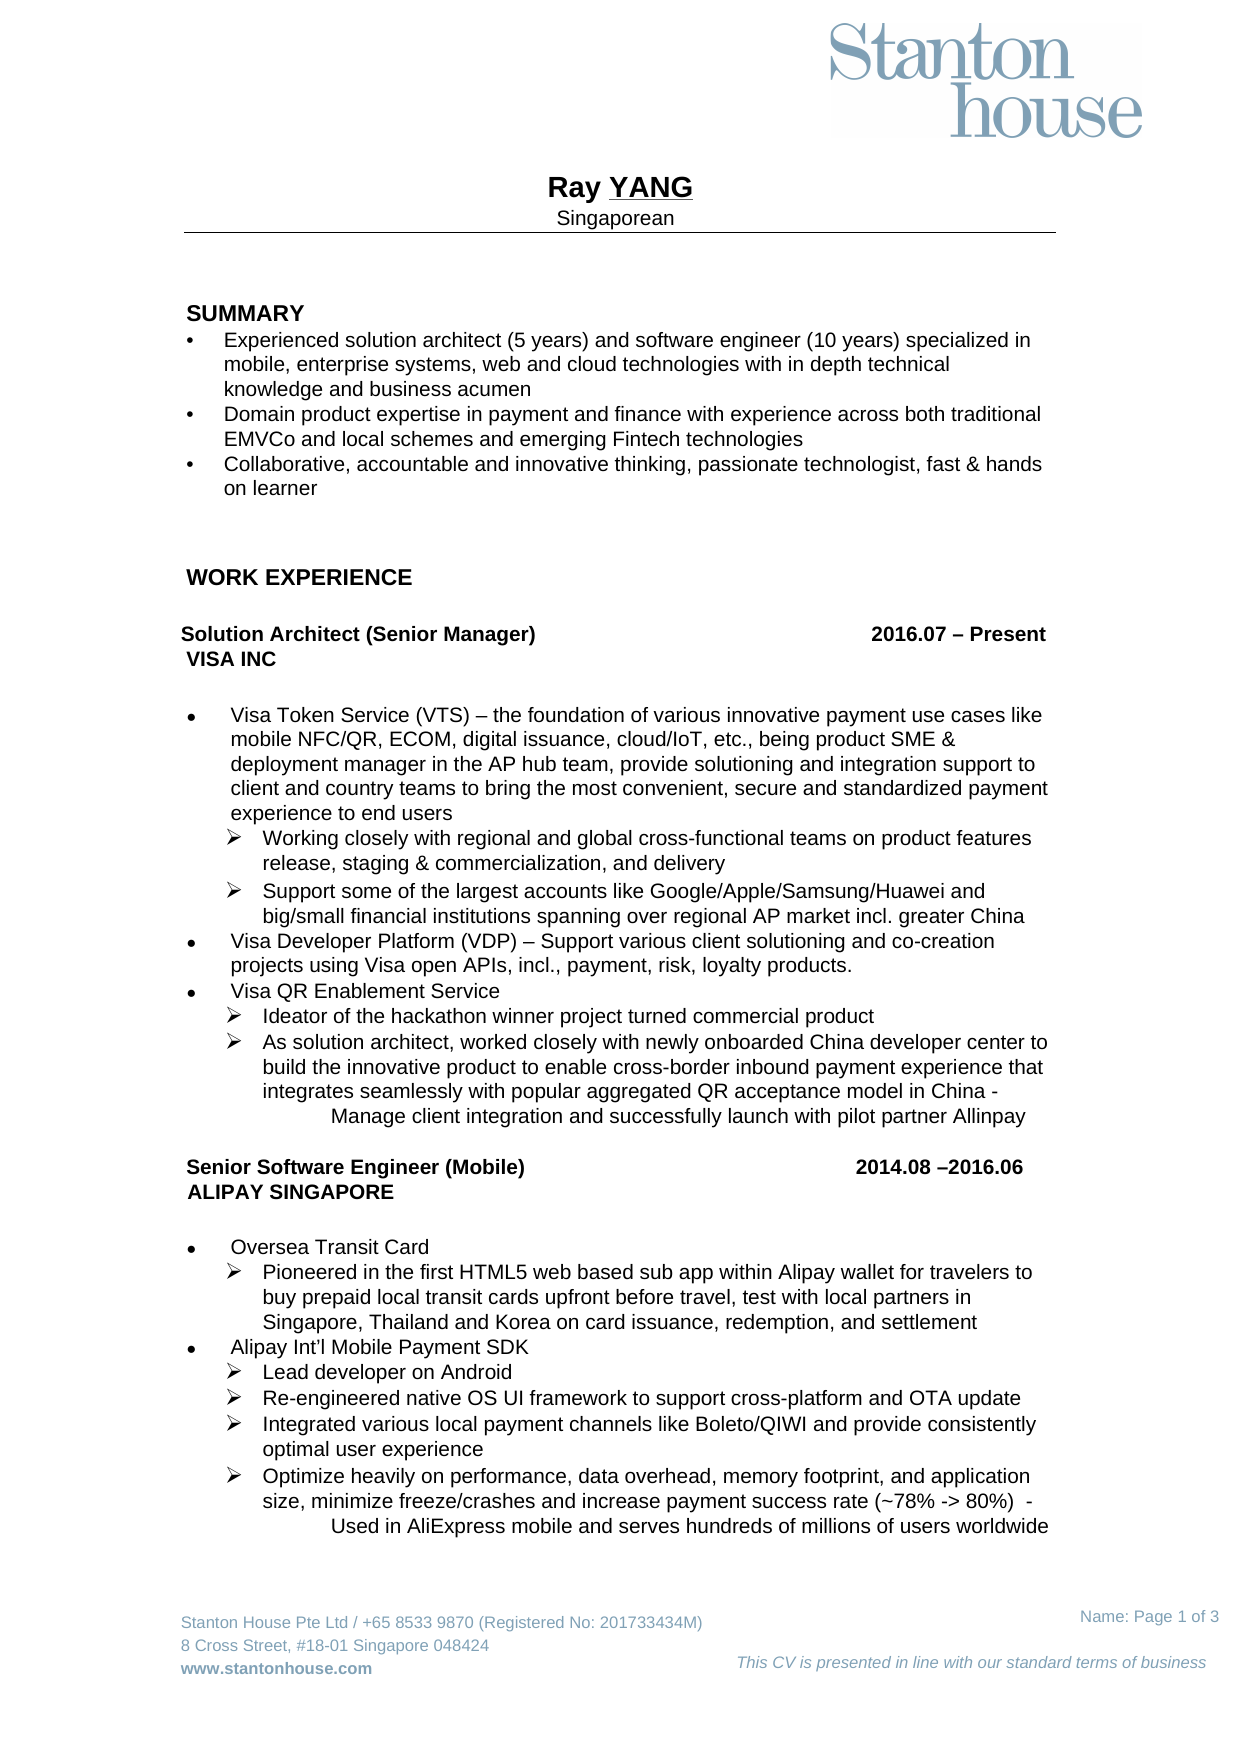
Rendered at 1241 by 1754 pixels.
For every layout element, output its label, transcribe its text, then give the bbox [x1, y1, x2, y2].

list Re-engineered native OS UI framework to support cross-platform and OTA update [225, 1386, 1052, 1411]
list Collaborative, accountable and innovative thinking, passionate technologist, fast & hands on learner [186, 452, 1052, 500]
list Alipay Int’l Mobile Payment SDK [186, 1335, 1052, 1359]
text Senior Software Engineer (Mobile) 2014.08 –2016.06 ALIPAY SINGAPORE [186, 1155, 1052, 1203]
text Ray YANG [188, 169, 1052, 203]
list Visa Token Service (VTS) – the foundation of various innovative payment use cases like mobile NFC/QR, ECOM, digital issuance, cloud/IoT, etc., being product SME & deployment manager in the AP hub team, provide solutioning and integration support to client and country teams to bring the most convenient, secure and standardized payment experience to end users [186, 702, 1052, 825]
text Singaporean [187, 206, 1052, 230]
list Ideator of the hackathon winner project turned commercial product [225, 1004, 1052, 1028]
list Domain product expertise in payment and finance with experience across both traditional EMVCo and local schemes and emerging Fintech technologies [186, 402, 1052, 450]
list Visa QR Enablement Service [186, 978, 1052, 1002]
list Lead developer on Android [225, 1360, 1052, 1385]
text Solution Architect (Senior Manager) 2016.07 – Present [181, 622, 1052, 646]
list Visa Developer Platform (VDP) – Support various client solutioning and co-creation projects using Visa open APIs, incl., payment, risk, loyalty products. [186, 929, 1052, 977]
list Experienced solution architect (5 years) and software engineer (10 years) specialized in mobile, enterprise systems, web and cloud technologies with in depth technical knowledge and business acumen [186, 327, 1052, 401]
list Pioneered in the first HTML5 web based sub app within Alipay wallet for travelers to buy prepaid local transit cards upfront before travel, test with local partners in Singapore, Thailand and Korea on card issuance, redemption, and settlement [225, 1260, 1052, 1334]
list Integrated various local payment channels like Boleto/QIWI and provide consistently optimal user experience [225, 1412, 1052, 1461]
picture [830, 23, 1142, 138]
subtitle WORK EXPERIENCE [186, 564, 787, 590]
list As solution architect, worked closely with newly onboarded China developer center to build the innovative product to enable cross-border inbound payment experience that integrates seamlessly with popular aggregated QR acceptance model in China - Manage client integration and successfully launch with pilot partner Allinpay [225, 1029, 1052, 1128]
list Oversea Transit Card [186, 1235, 1052, 1259]
text VISA INC [186, 647, 1052, 671]
subtitle SUMMARY [186, 299, 787, 326]
list Working closely with regional and global cross-functional teams on product features release, staging & commercialization, and delivery [225, 826, 1052, 875]
list Support some of the largest accounts like Google/Apple/Samsung/Huawei and big/small financial institutions spanning over regional AP market incl. greater China [225, 878, 1052, 927]
list Optimize heavily on performance, data overhead, memory footprint, and application size, minimize freeze/crashes and increase payment success rate (~78% -> 80%) - Used in AliExpress mobile and serves hundreds of millions of users worldwide [225, 1464, 1052, 1538]
